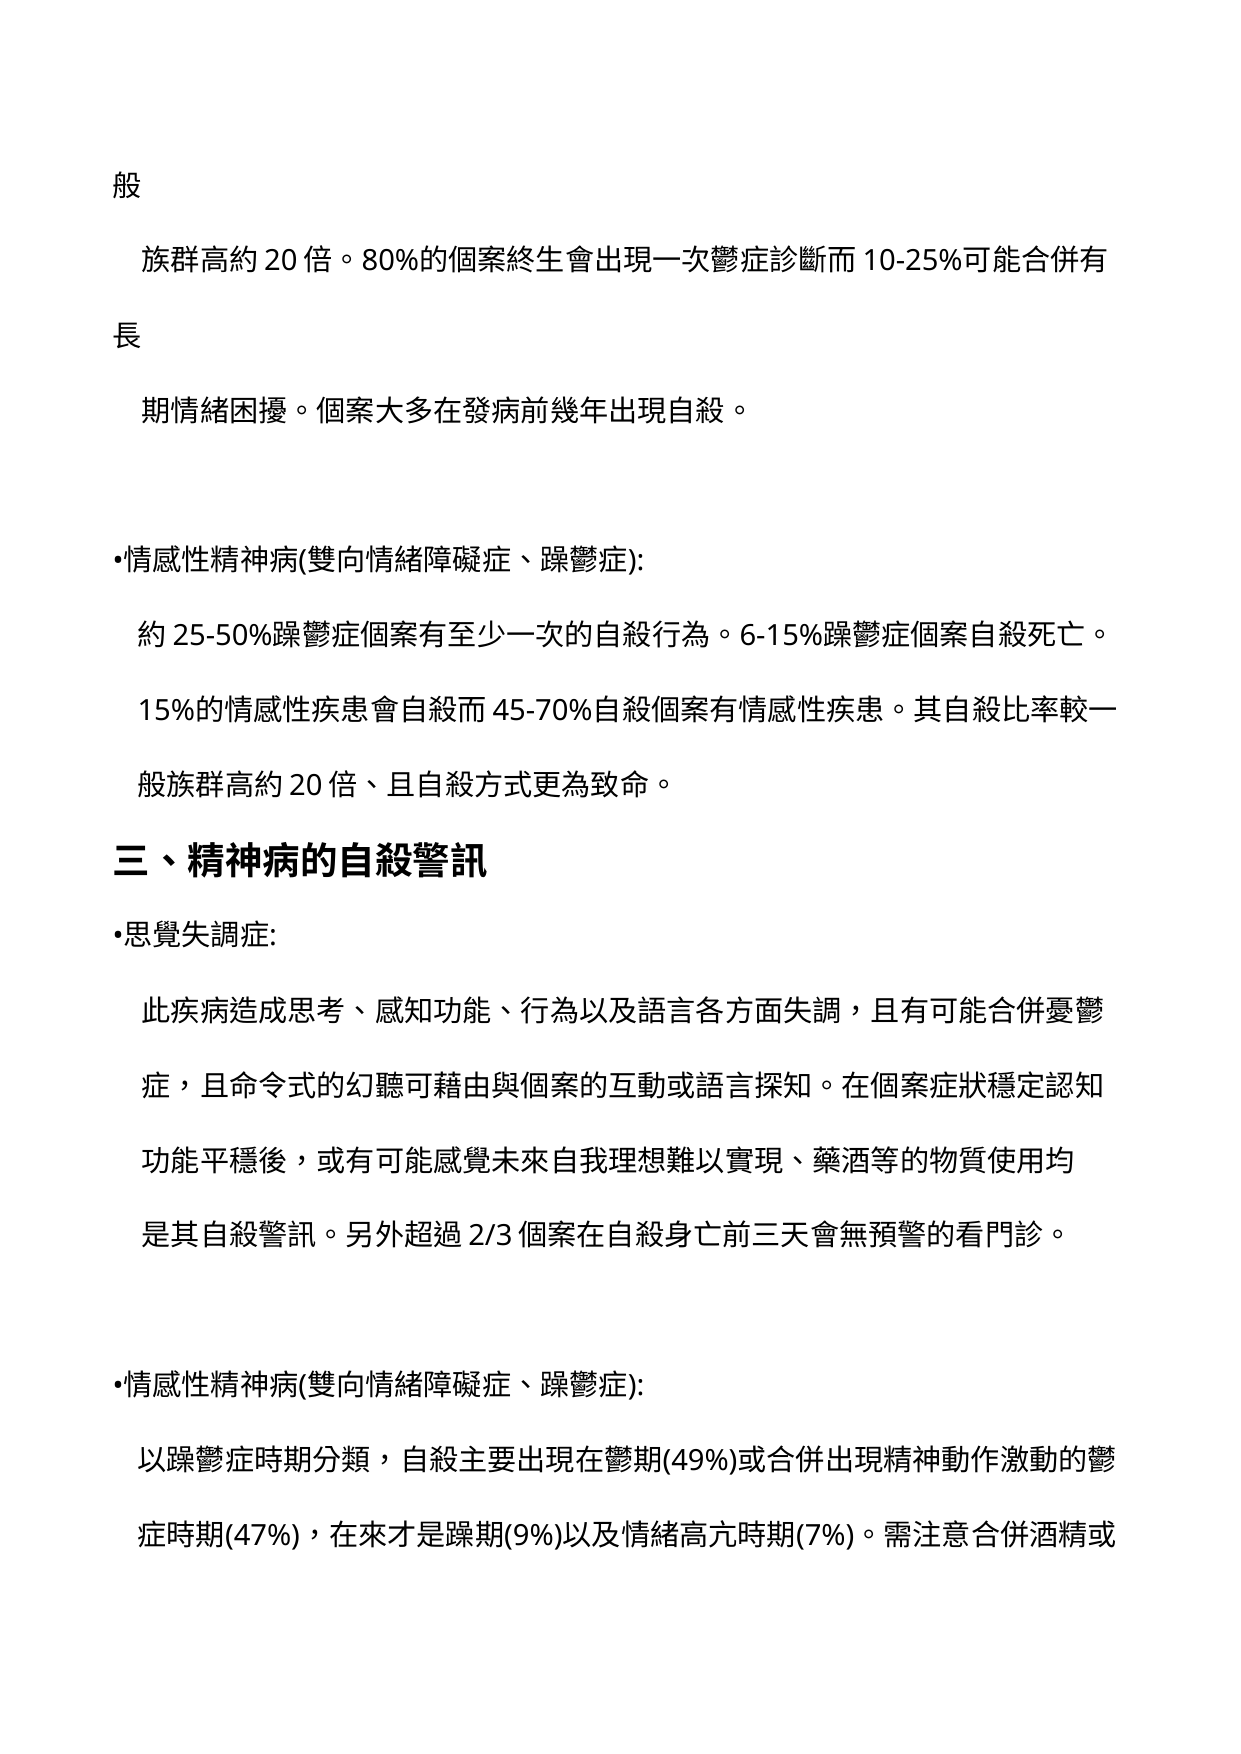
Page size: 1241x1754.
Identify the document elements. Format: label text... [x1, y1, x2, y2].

text 約25-50%躁鬱症個案有至少一次的自殺行為。6-15%躁鬱症個案自殺死亡。15%的情感性疾患會自殺而45-70%自殺個案有情感性疾患。其自殺比率較一般族群高約20倍、且自殺方式更為致命。 [137, 596, 1128, 821]
text 族群高約20倍。80%的個案終生會出現一次鬱症診斷而10-25%可能合併有長 [112, 221, 1128, 371]
text 是其自殺警訊。另外超過2/3個案在自殺身亡前三天會無預警的看門診。 [112, 1196, 1128, 1271]
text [112, 146, 1128, 221]
text 期情緒困擾。個案大多在發病前幾年出現自殺。 [112, 371, 1128, 446]
text 三、精神病的自殺警訊 [112, 821, 1128, 896]
text •思覺失調症: [112, 896, 1128, 971]
text •情感性精神病(雙向情緒障礙症、躁鬱症): [112, 521, 1128, 596]
text •情感性精神病(雙向情緒障礙症、躁鬱症): [112, 1346, 1128, 1421]
text 症，且命令式的幻聽可藉由與個案的互動或語言探知。在個案症狀穩定認知 [112, 1046, 1128, 1121]
text 功能平穩後，或有可能感覺未來自我理想難以實現、藥酒等的物質使用均 [112, 1121, 1128, 1196]
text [137, 1421, 1128, 1571]
text 此疾病造成思考、感知功能、行為以及語言各方面失調，且有可能合併憂鬱 [112, 971, 1128, 1046]
